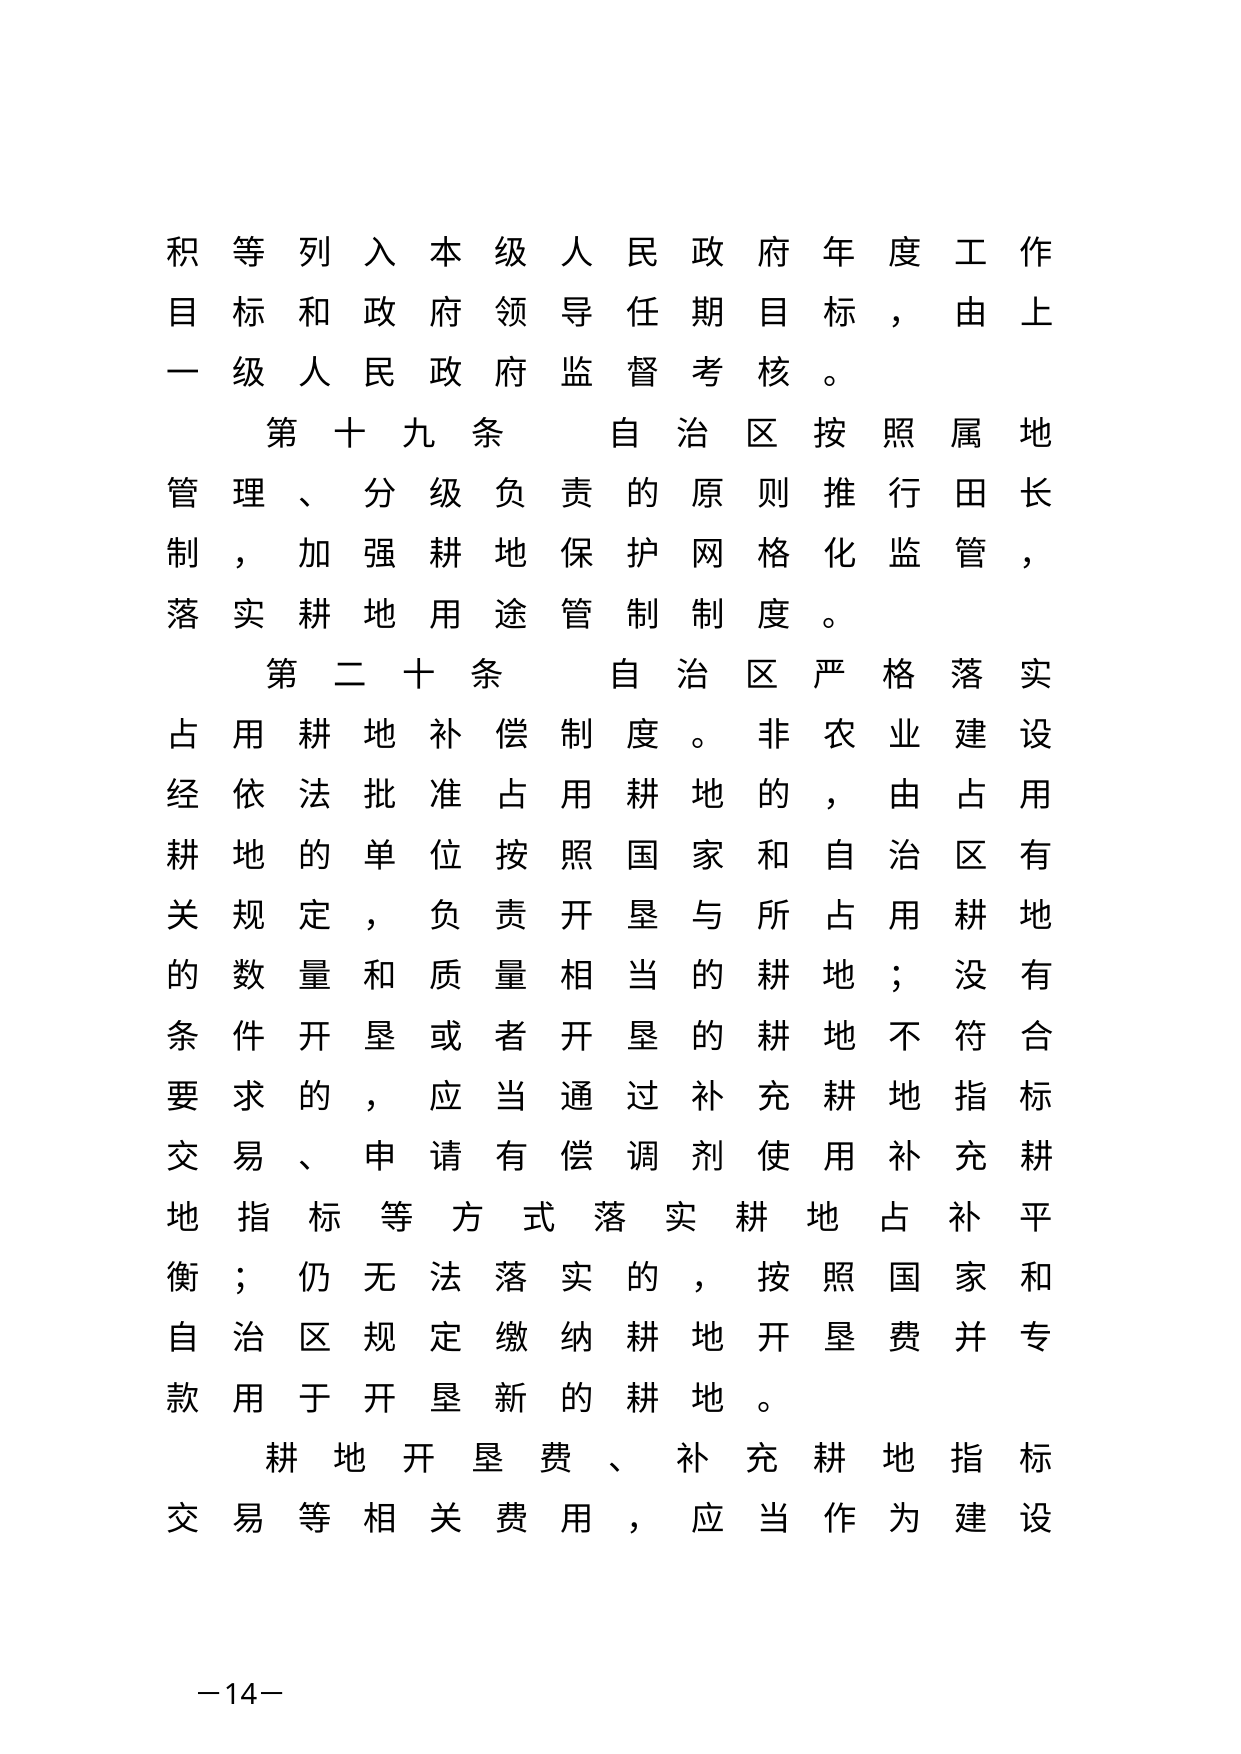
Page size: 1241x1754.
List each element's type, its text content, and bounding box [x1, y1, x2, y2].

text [167, 219, 1085, 400]
text 第十九条 自治区按照属地管理、分级负责的原则推行田长制，加强耕地保护网格化监管，落实耕地用途管制制度。 [167, 400, 1085, 642]
text 第二十条 自治区严格落实占用耕地补偿制度。非农业建设经依法批准占用耕地的，由占用耕地的单位按照国家和自治区有关规定，负责开垦与所占用耕地的数量和质量相当的耕地；没有条件开垦或者开垦的耕地不符合要求的，应当通过补充耕地指标交易、申请有偿调剂使用补充耕地指标等方式落实耕地占补平衡；仍无法落实的，按照国家和自治区规定缴纳耕地开垦费并专款用于开垦新的耕地。 [167, 642, 1085, 1426]
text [167, 1426, 1085, 1546]
